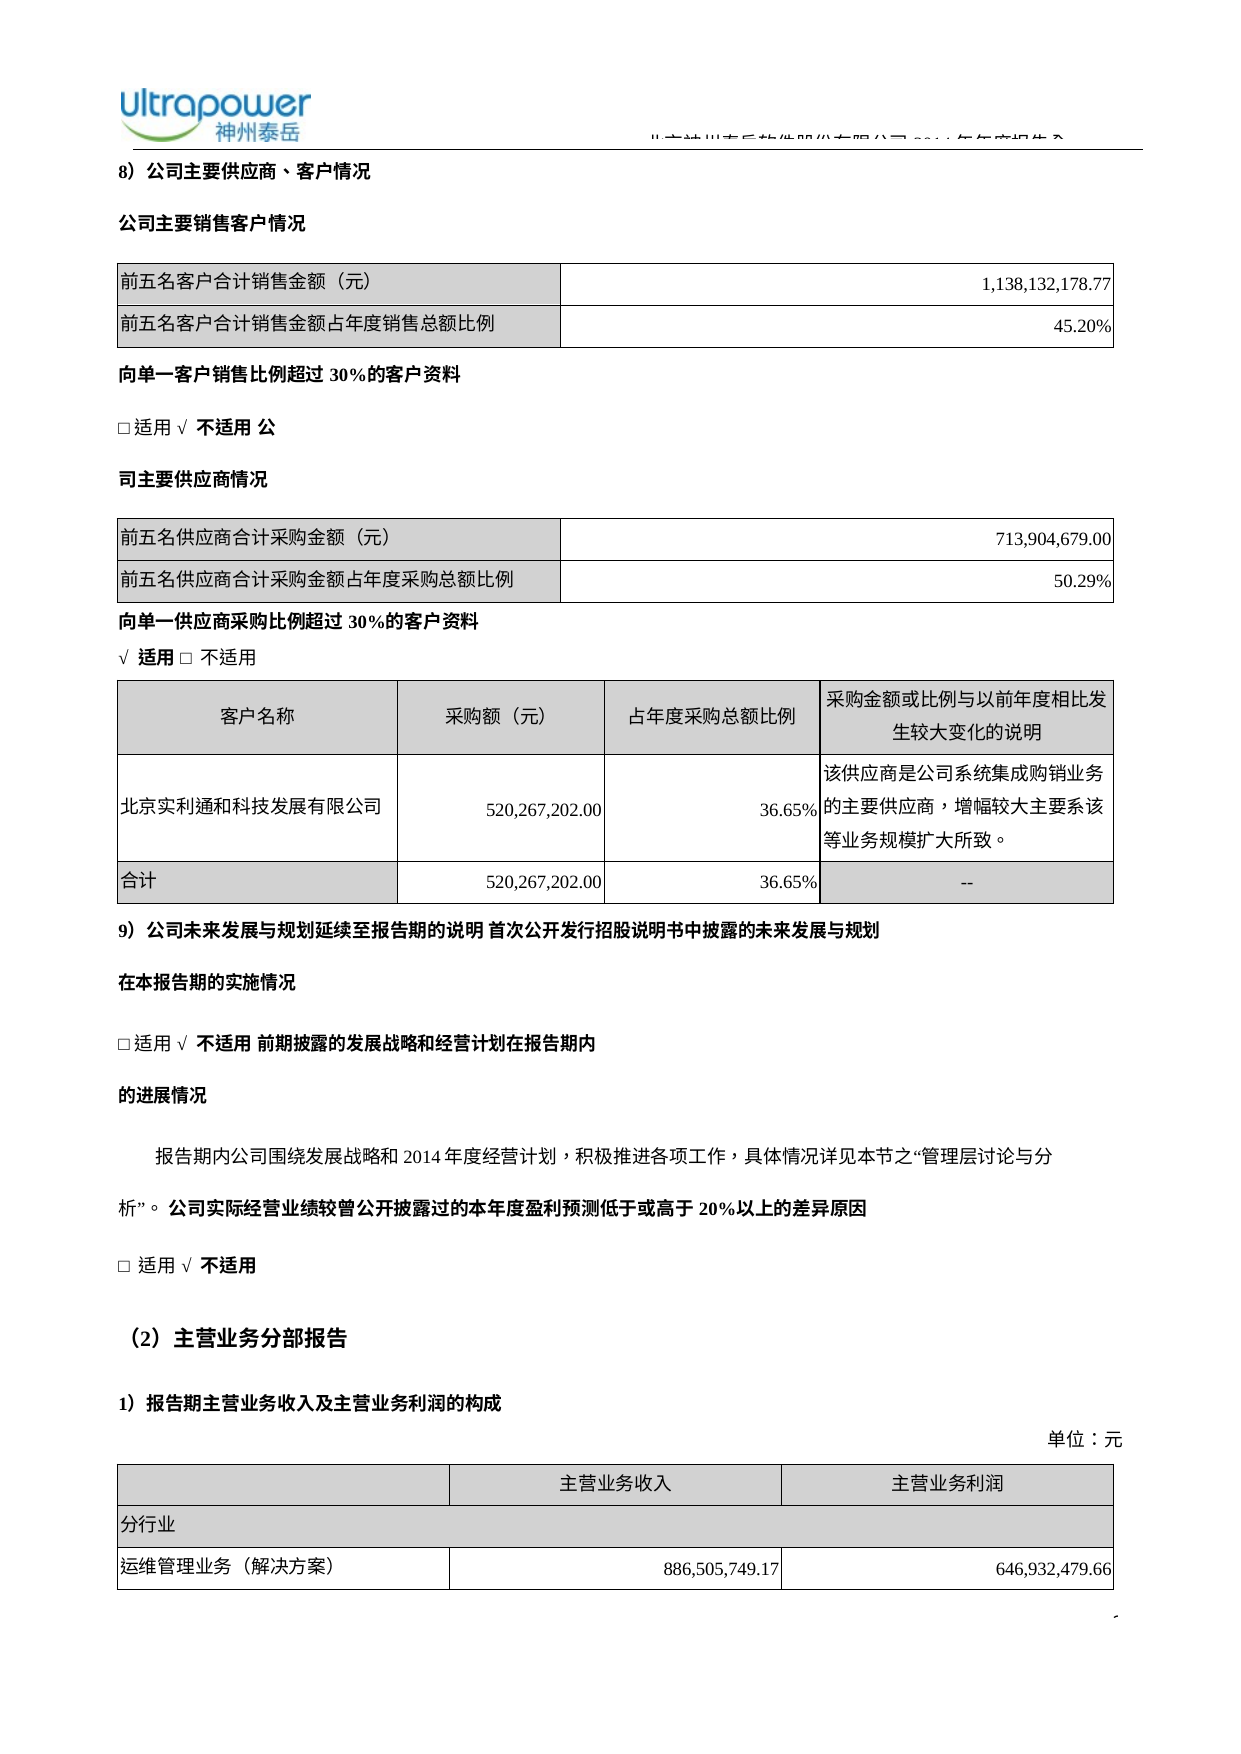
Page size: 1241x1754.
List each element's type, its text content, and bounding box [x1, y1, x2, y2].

picture [121, 88, 311, 142]
subtitle 9）公司未来发展与规划延续至报告期的说明 首次公开发行招股说明书中披露的未来发展与规划在本报告期的实施情况 [118, 918, 889, 995]
text 单位：元 [102, 1426, 1122, 1452]
table_cell 36.65% [605, 862, 819, 903]
text 报告期内公司围绕发展战略和2014年度经营计划，积极推进各项工作，具体情况详见本节之“管理层讨论与分析”。 公司实际经营业绩较曾公开披露过的本年度盈利预测低于或高于 20%以上的差异原因 [118, 1143, 1093, 1221]
table_cell 520,267,202.00 [398, 862, 604, 903]
table_header 主营业务收入 [450, 1465, 781, 1505]
table_cell 分行业 [118, 1506, 1113, 1547]
table_header 采购额（元） [398, 681, 604, 754]
table_cell 前五名客户合计销售金额占年度销售总额比例 [118, 306, 560, 347]
subtitle 8）公司主要供应商、客户情况 公司主要销售客户情况 [118, 159, 374, 236]
table_cell 前五名供应商合计采购金额占年度采购总额比例 [118, 561, 560, 602]
table_cell 50.29% [561, 561, 1113, 602]
table_cell 合计 [118, 862, 397, 903]
table_cell 520,267,202.00 [398, 755, 604, 861]
table_header 采购金额或比例与以前年度相比发 生较大变化的说明 [821, 681, 1113, 754]
table_cell -- [821, 862, 1113, 903]
table_cell 北京实利通和科技发展有限公司 [118, 755, 397, 861]
subtitle □ 适用 √ 不适用 前期披露的发展战略和经营计划在报告期内的进展情况 [118, 1031, 608, 1108]
table_cell 646,932,479.66 [782, 1548, 1113, 1589]
subtitle 1）报告期主营业务收入及主营业务利润的构成 [118, 1390, 1138, 1416]
table_header 1,138,132,178.77 [561, 264, 1113, 304]
subtitle 向单一供应商采购比例超过 30%的客户资料 [118, 608, 1138, 633]
subtitle （2）主营业务分部报告 [118, 1323, 1138, 1353]
table_cell 运维管理业务（解决方案） [118, 1548, 449, 1589]
text □ 适用 √ 不适用 [118, 1252, 1138, 1278]
table_cell 该供应商是公司系统集成购销业务 的主要供应商，增幅较大主要系该 等业务规模扩大所致。 [821, 755, 1113, 861]
table_cell 886,505,749.17 [450, 1548, 781, 1589]
table_cell 45.20% [561, 306, 1113, 347]
text √ 适用 □ 不适用 [118, 644, 1138, 670]
subtitle 向单一客户销售比例超过 30%的客户资料 [118, 361, 1138, 386]
table_header [118, 1465, 449, 1505]
table_header 占年度采购总额比例 [605, 681, 819, 754]
table_header 713,904,679.00 [561, 519, 1113, 560]
text □ 适用 √ 不适用 公司主要供应商情况 [118, 414, 289, 492]
table_header 前五名供应商合计采购金额（元） [118, 519, 560, 560]
table_cell 36.65% [605, 755, 819, 861]
table_header 客户名称 [118, 681, 397, 754]
table_header 主营业务利润 [782, 1465, 1113, 1505]
table_header 前五名客户合计销售金额（元） [118, 264, 560, 304]
